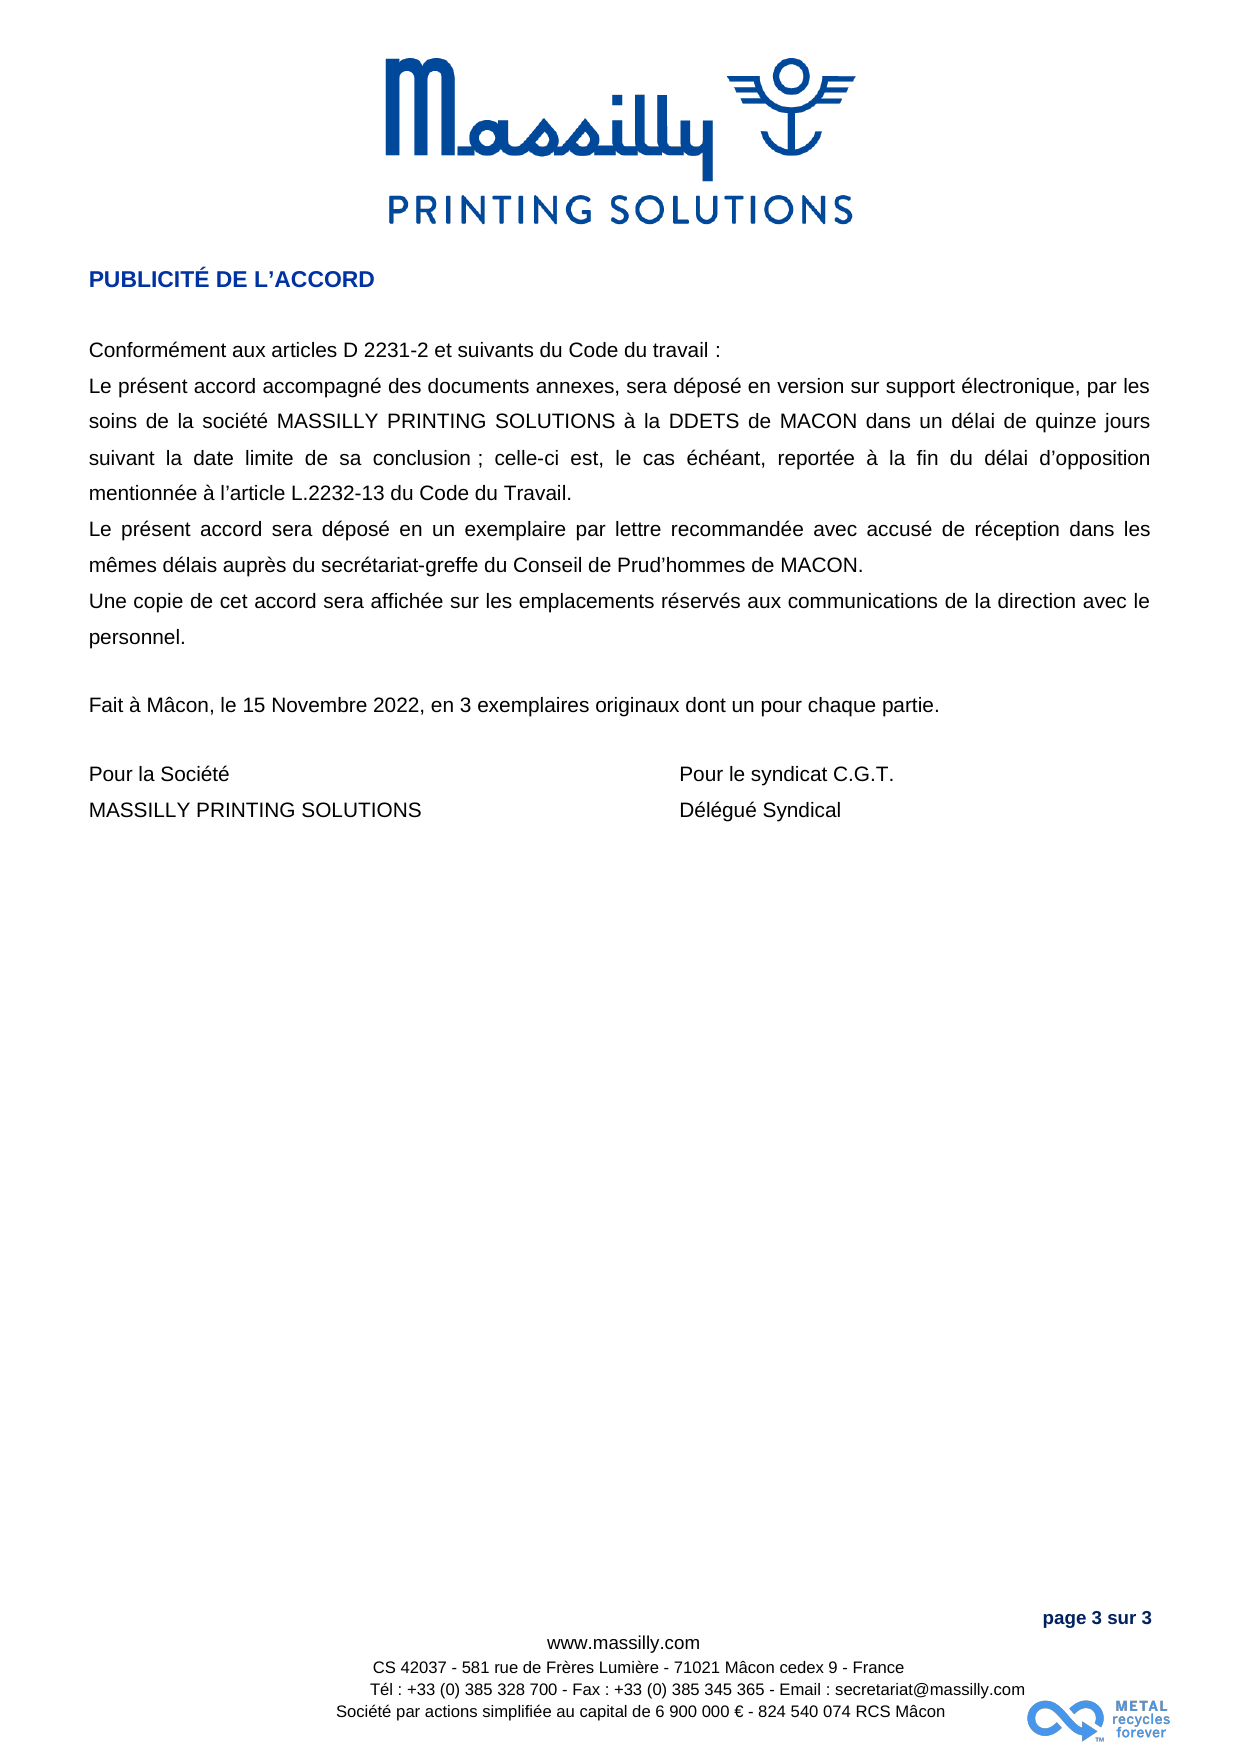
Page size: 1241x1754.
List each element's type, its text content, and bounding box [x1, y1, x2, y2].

picture [354, 29, 887, 252]
text Conformément aux articles D 2231-2 et suivants du Code du travail : [88, 337, 1152, 361]
subtitle PUBLICITÉ DE L’ACCORD [88, 266, 1152, 292]
text Fait à Mâcon, le 15 Novembre 2022, en 3 exemplaires originaux dont un pour chaque partie. [88, 693, 1152, 717]
text Pour la Société Pour le syndicat C.G.T. [88, 761, 1152, 785]
text Le présent accord accompagné des documents annexes, sera déposé en version sur support électronique, par les soins de la société MASSILLY PRINTING SOLUTIONS à la DDETS de MACON dans un délai de quinze jours suivant la date limite de sa conclusion ; celle-ci est, le cas échéant, reportée à la fin du délai d’opposition mentionnée à l’article L.2232-13 du Code du Travail. [88, 373, 1152, 505]
text Une copie de cet accord sera affichée sur les emplacements réservés aux communications de la direction avec le personnel. [88, 589, 1152, 649]
text MASSILLY PRINTING SOLUTIONS Délégué Syndical [88, 797, 1152, 821]
picture [1020, 1691, 1171, 1751]
text Le présent accord sera déposé en un exemplaire par lettre recommandée avec accusé de réception dans les mêmes délais auprès du secrétariat-greffe du Conseil de Prud’hommes de MACON. [88, 517, 1152, 577]
